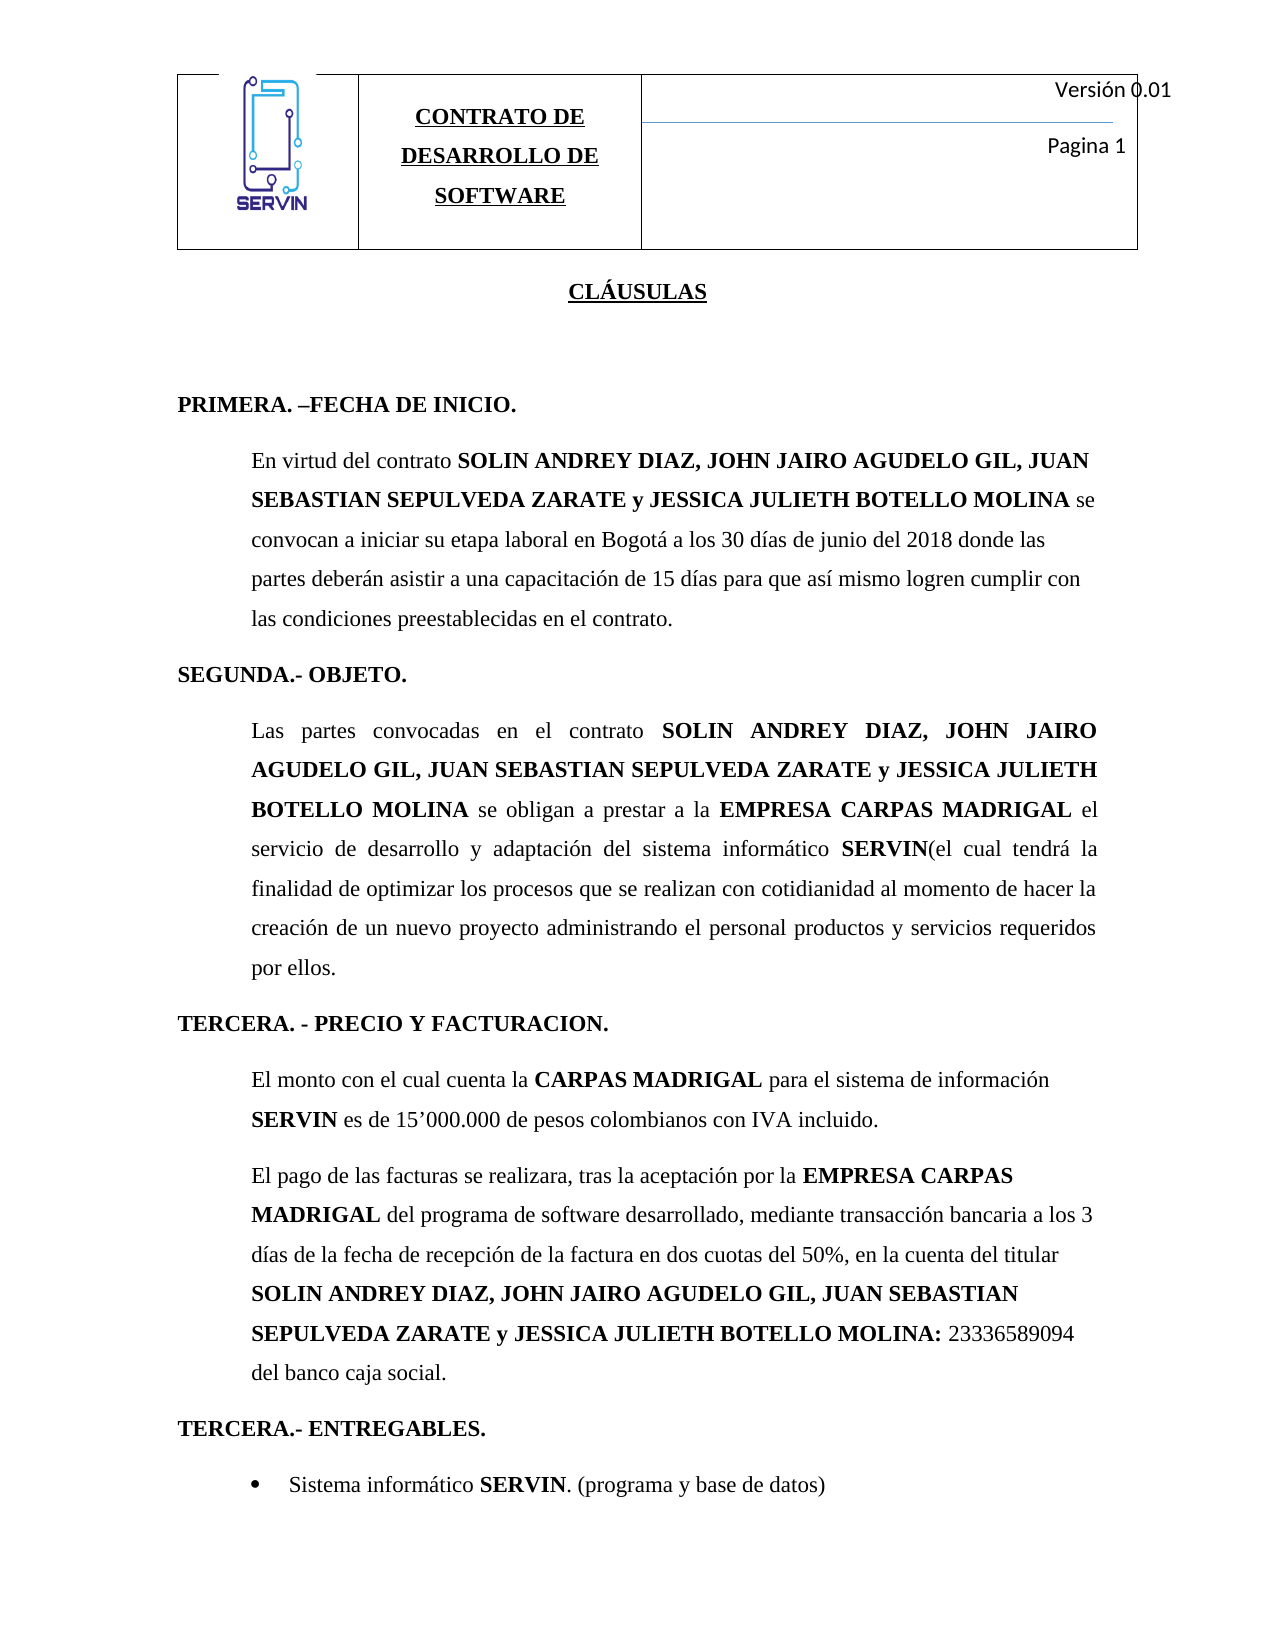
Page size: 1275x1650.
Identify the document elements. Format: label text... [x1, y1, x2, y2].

text TERCERA.- ENTREGABLES. [177, 1415, 1098, 1442]
picture [218, 74, 317, 216]
text SEGUNDA.- OBJETO. [177, 661, 1098, 687]
list Sistema informático SERVIN. (programa y base de datos) [251, 1471, 1098, 1498]
text CLÁUSULAS [177, 278, 1098, 305]
text TERCERA. - PRECIO Y FACTURACION. [177, 1010, 1098, 1036]
text El monto con el cual cuenta la CARPAS MADRIGAL para el sistema de información SERVIN es de 15’000.000 de pesos colombianos con IVA incluido. [251, 1066, 1098, 1132]
text Las partes convocadas en el contrato SOLIN ANDREY DIAZ, JOHN JAIRO AGUDELO GIL, JUAN SEBASTIAN SEPULVEDA ZARATE y JESSICA JULIETH BOTELLO MOLINA se obligan a prestar a la EMPRESA CARPAS MADRIGAL el servicio de desarrollo y adaptación del sistema informático SERVIN(el cual tendrá la finalidad de optimizar los procesos que se realizan con cotidianidad al momento de hacer la creación de un nuevo proyecto administrando el personal productos y servicios requeridos por ellos. [251, 717, 1098, 980]
text El pago de las facturas se realizara, tras la aceptación por la EMPRESA CARPAS MADRIGAL del programa de software desarrollado, mediante transacción bancaria a los 3 días de la fecha de recepción de la factura en dos cuotas del 50%, en la cuenta del titular SOLIN ANDREY DIAZ, JOHN JAIRO AGUDELO GIL, JUAN SEBASTIAN SEPULVEDA ZARATE y JESSICA JULIETH BOTELLO MOLINA: 23336589094 del banco caja social. [251, 1162, 1098, 1386]
text PRIMERA. –FECHA DE INICIO. [177, 391, 1098, 417]
text En virtud del contrato SOLIN ANDREY DIAZ, JOHN JAIRO AGUDELO GIL, JUAN SEBASTIAN SEPULVEDA ZARATE y JESSICA JULIETH BOTELLO MOLINA se convocan a iniciar su etapa laboral en Bogotá a los 30 días de junio del 2018 donde las partes deberán asistir a una capacitación de 15 días para que así mismo logren cumplir con las condiciones preestablecidas en el contrato. [251, 447, 1098, 631]
